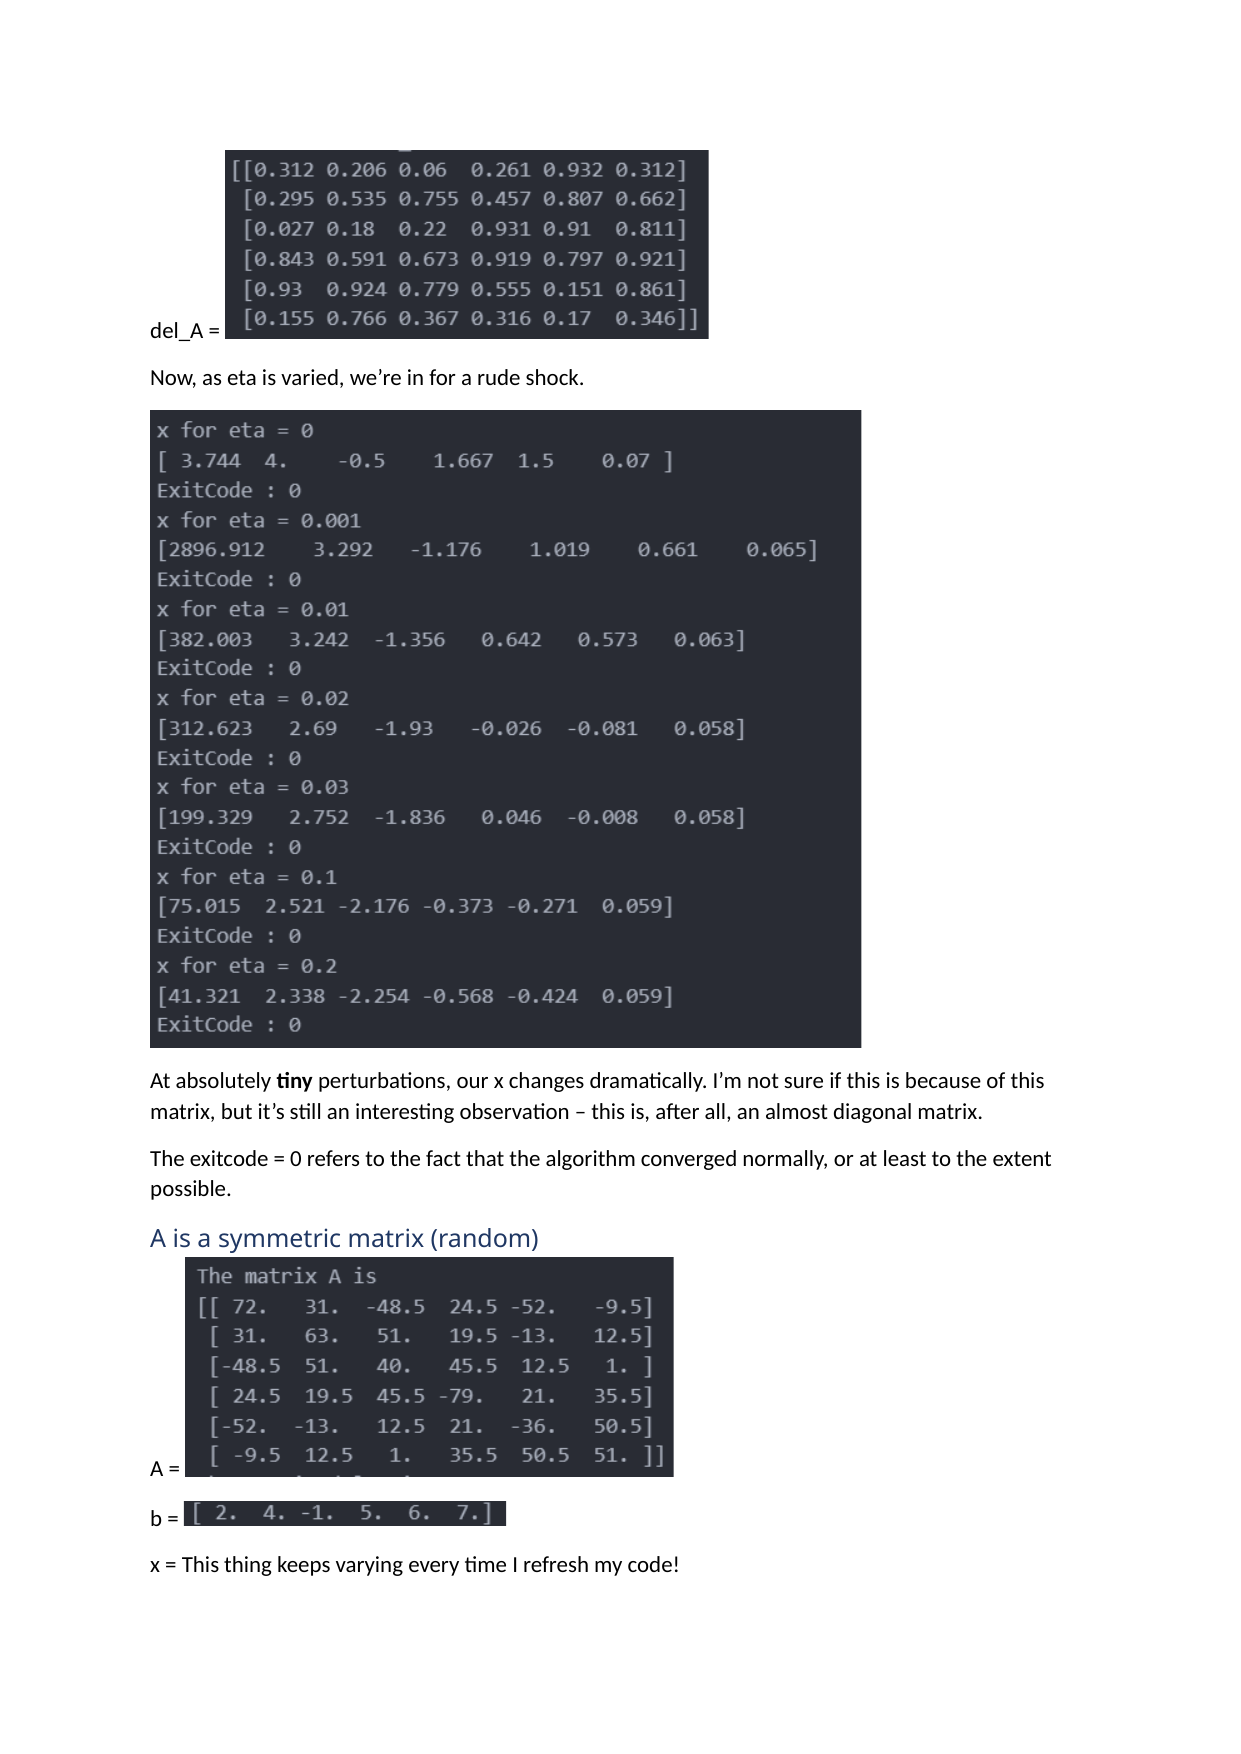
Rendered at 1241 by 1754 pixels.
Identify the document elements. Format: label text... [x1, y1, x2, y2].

subtitle A is a symmetric matrix (random) [150, 1221, 1090, 1255]
picture [183, 1501, 507, 1526]
text The exitcode = 0 refers to the fact that the algorithm converged normally, or at least to the extent possible. [150, 1144, 1090, 1202]
picture [225, 150, 709, 339]
text x = This thing keeps varying every time I refresh my code! [150, 1551, 1090, 1578]
picture [150, 410, 862, 1048]
text Now, as eta is varied, we’re in for a rude shock. [150, 363, 1090, 391]
picture [185, 1257, 674, 1477]
text At absolutely tiny perturbations, our x changes dramatically. I’m not sure if this is because of this matrix, but it’s still an interesting observation – this is, after all, an almost diagonal matrix. [150, 1067, 1090, 1125]
